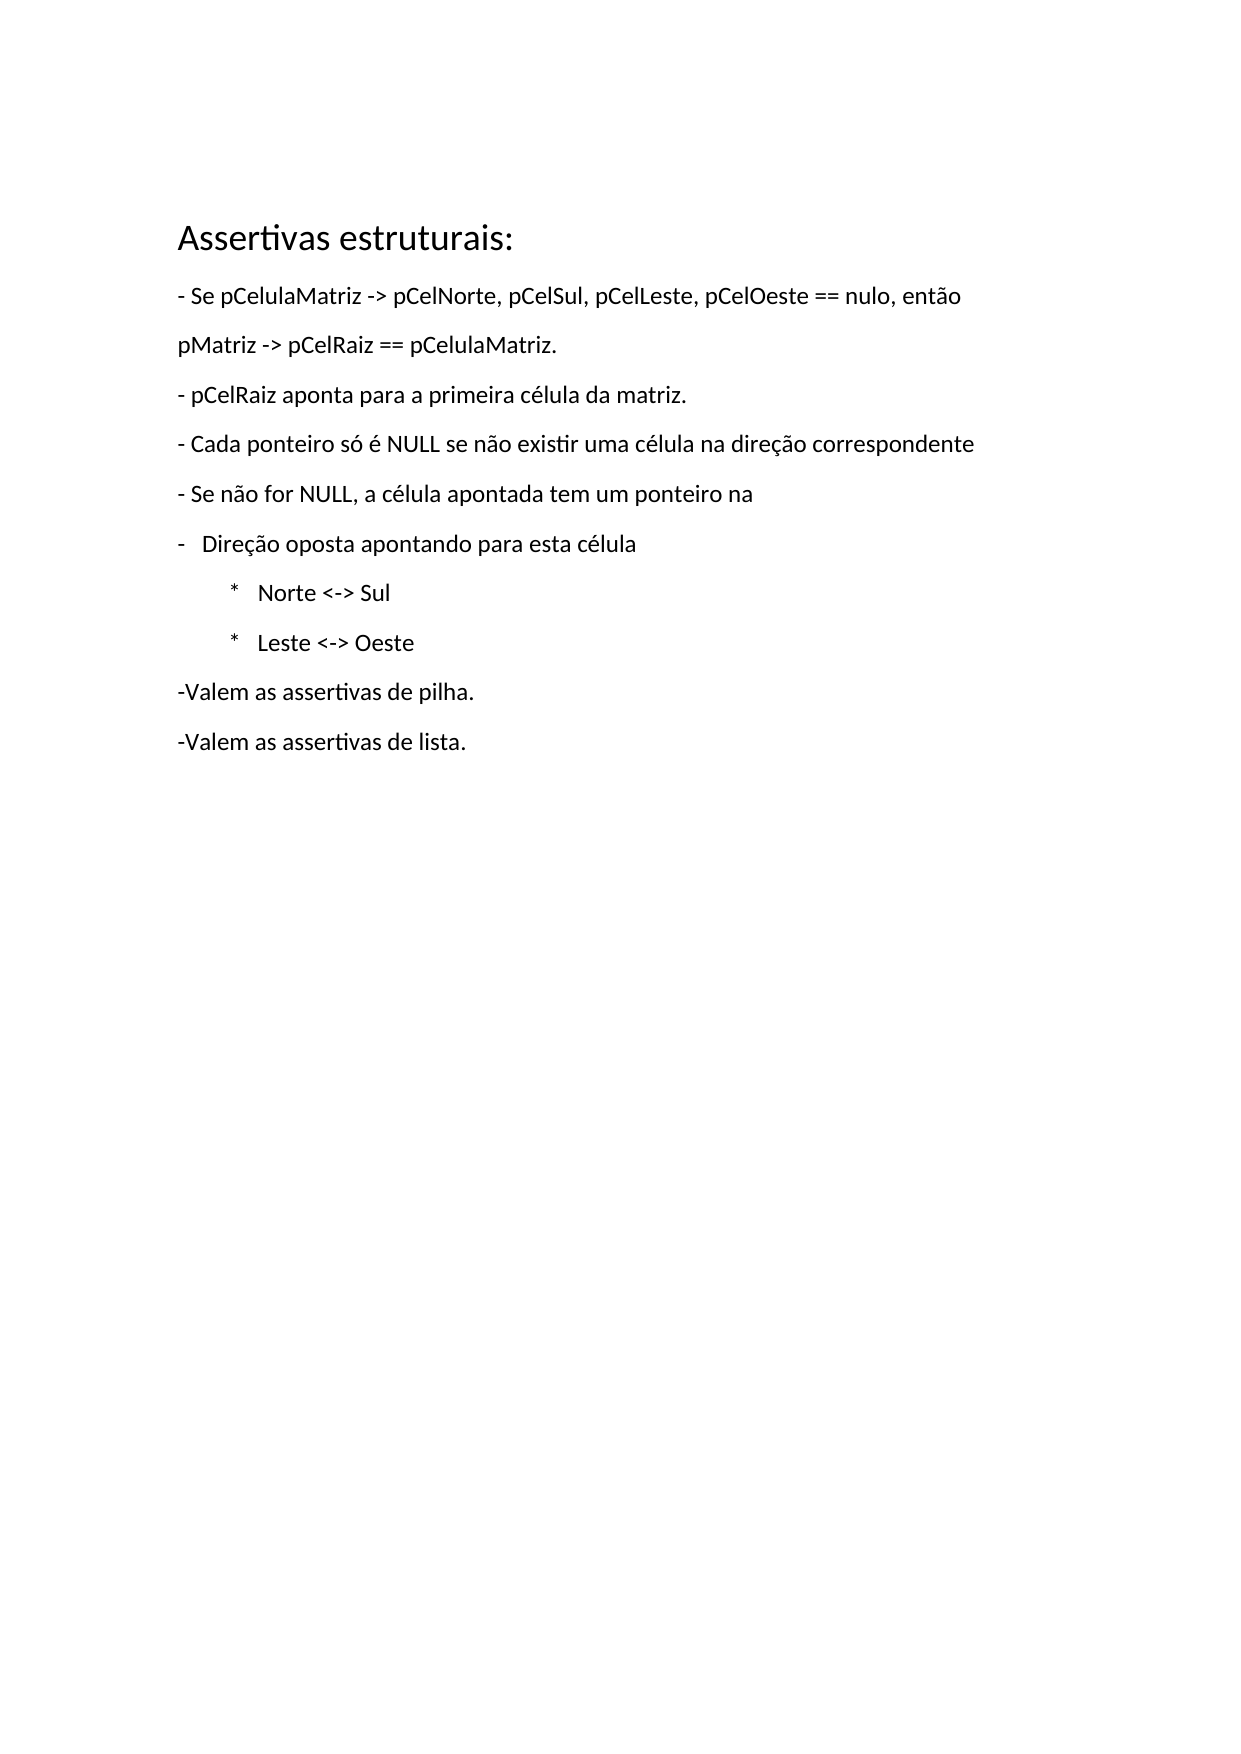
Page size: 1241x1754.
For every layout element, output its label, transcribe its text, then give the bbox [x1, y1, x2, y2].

text -Valem as assertivas de pilha. [177, 677, 1063, 707]
text -Valem as assertivas de lista. [177, 726, 1063, 757]
text - Se não for NULL, a célula apontada tem um ponteiro na [177, 478, 1063, 509]
text pMatriz -> pCelRaiz == pCelulaMatriz. [177, 329, 1063, 360]
text Assertivas estruturais: [177, 214, 1063, 259]
text - Cada ponteiro só é NULL se não existir uma célula na direção correspondente [177, 429, 1063, 459]
text - Se pCelulaMatriz -> pCelNorte, pCelSul, pCelLeste, pCelOeste == nulo, então [177, 280, 1063, 310]
text * Norte <-> Sul [177, 577, 1063, 608]
text - pCelRaiz aponta para a primeira célula da matriz. [177, 379, 1063, 409]
text * Leste <-> Oeste [177, 627, 1063, 657]
text - Direção oposta apontando para esta célula [177, 528, 1063, 558]
